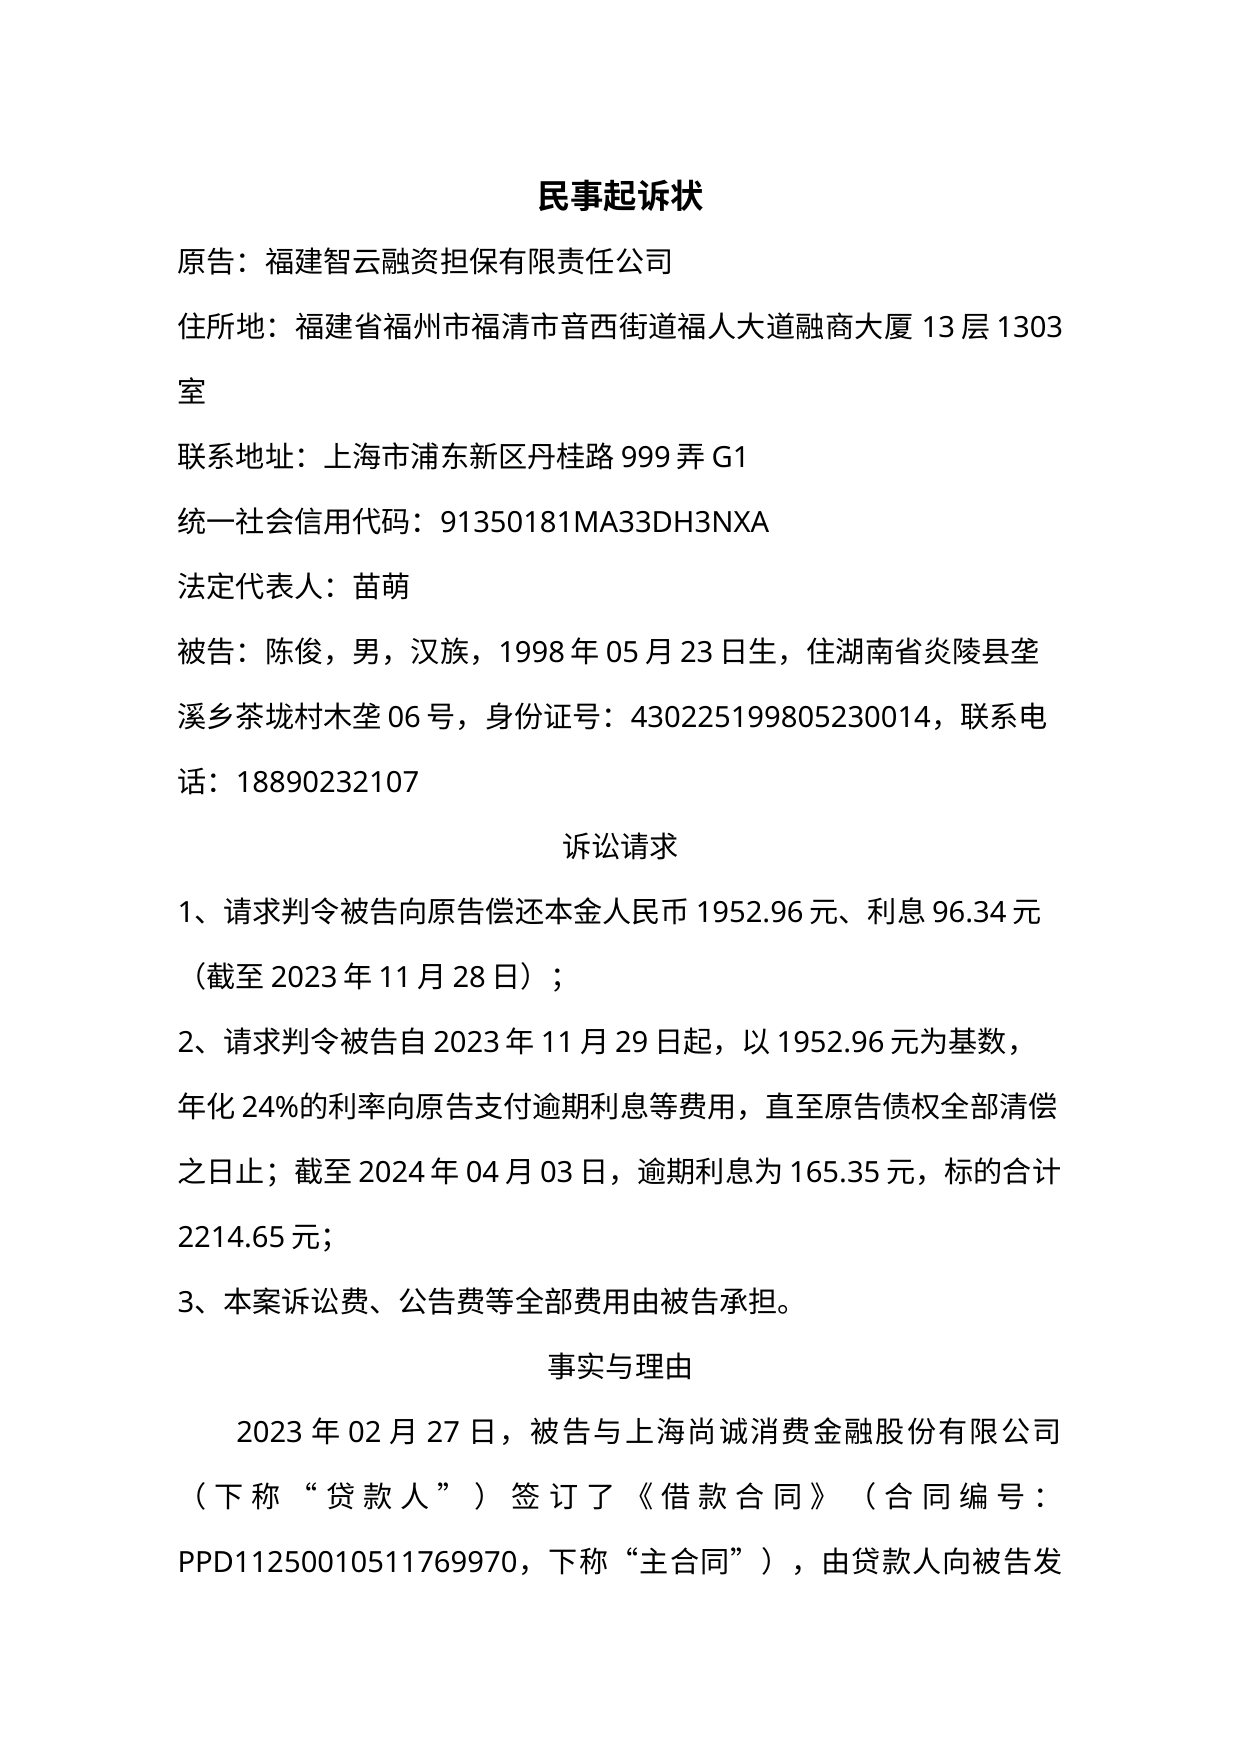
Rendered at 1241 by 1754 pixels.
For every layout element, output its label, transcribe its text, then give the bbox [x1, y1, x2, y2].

text 民事起诉状 [177, 162, 1063, 227]
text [177, 1397, 1063, 1592]
text 被告：陈俊，男，汉族，1998年05月23日生，住湖南省炎陵县垄溪乡茶垅村木垄06号，身份证号：430225199805230014，联系电话：18890232107 [177, 617, 1063, 812]
text 诉讼请求 [177, 812, 1063, 877]
text 原告：福建智云融资担保有限责任公司 [177, 227, 1063, 292]
text 统一社会信用代码：91350181MA33DH3NXA [177, 487, 1063, 552]
text 2、请求判令被告自2023年11月29日起，以1952.96元为基数，年化24%的利率向原告支付逾期利息等费用，直至原告债权全部清偿之日止；截至2024年04月03日，逾期利息为165.35元，标的合计2214.65元； [177, 1007, 1063, 1267]
text 事实与理由 [177, 1332, 1063, 1397]
text 联系地址：上海市浦东新区丹桂路999弄G1 [177, 422, 1063, 487]
text 住所地：福建省福州市福清市音西街道福人大道融商大厦13层1303室 [177, 292, 1063, 422]
text 1、请求判令被告向原告偿还本金人民币1952.96元、利息96.34元（截至2023年11月28日）； [177, 877, 1063, 1007]
text 法定代表人：苗萌 [177, 552, 1063, 617]
text 3、本案诉讼费、公告费等全部费用由被告承担。 [177, 1267, 1063, 1332]
